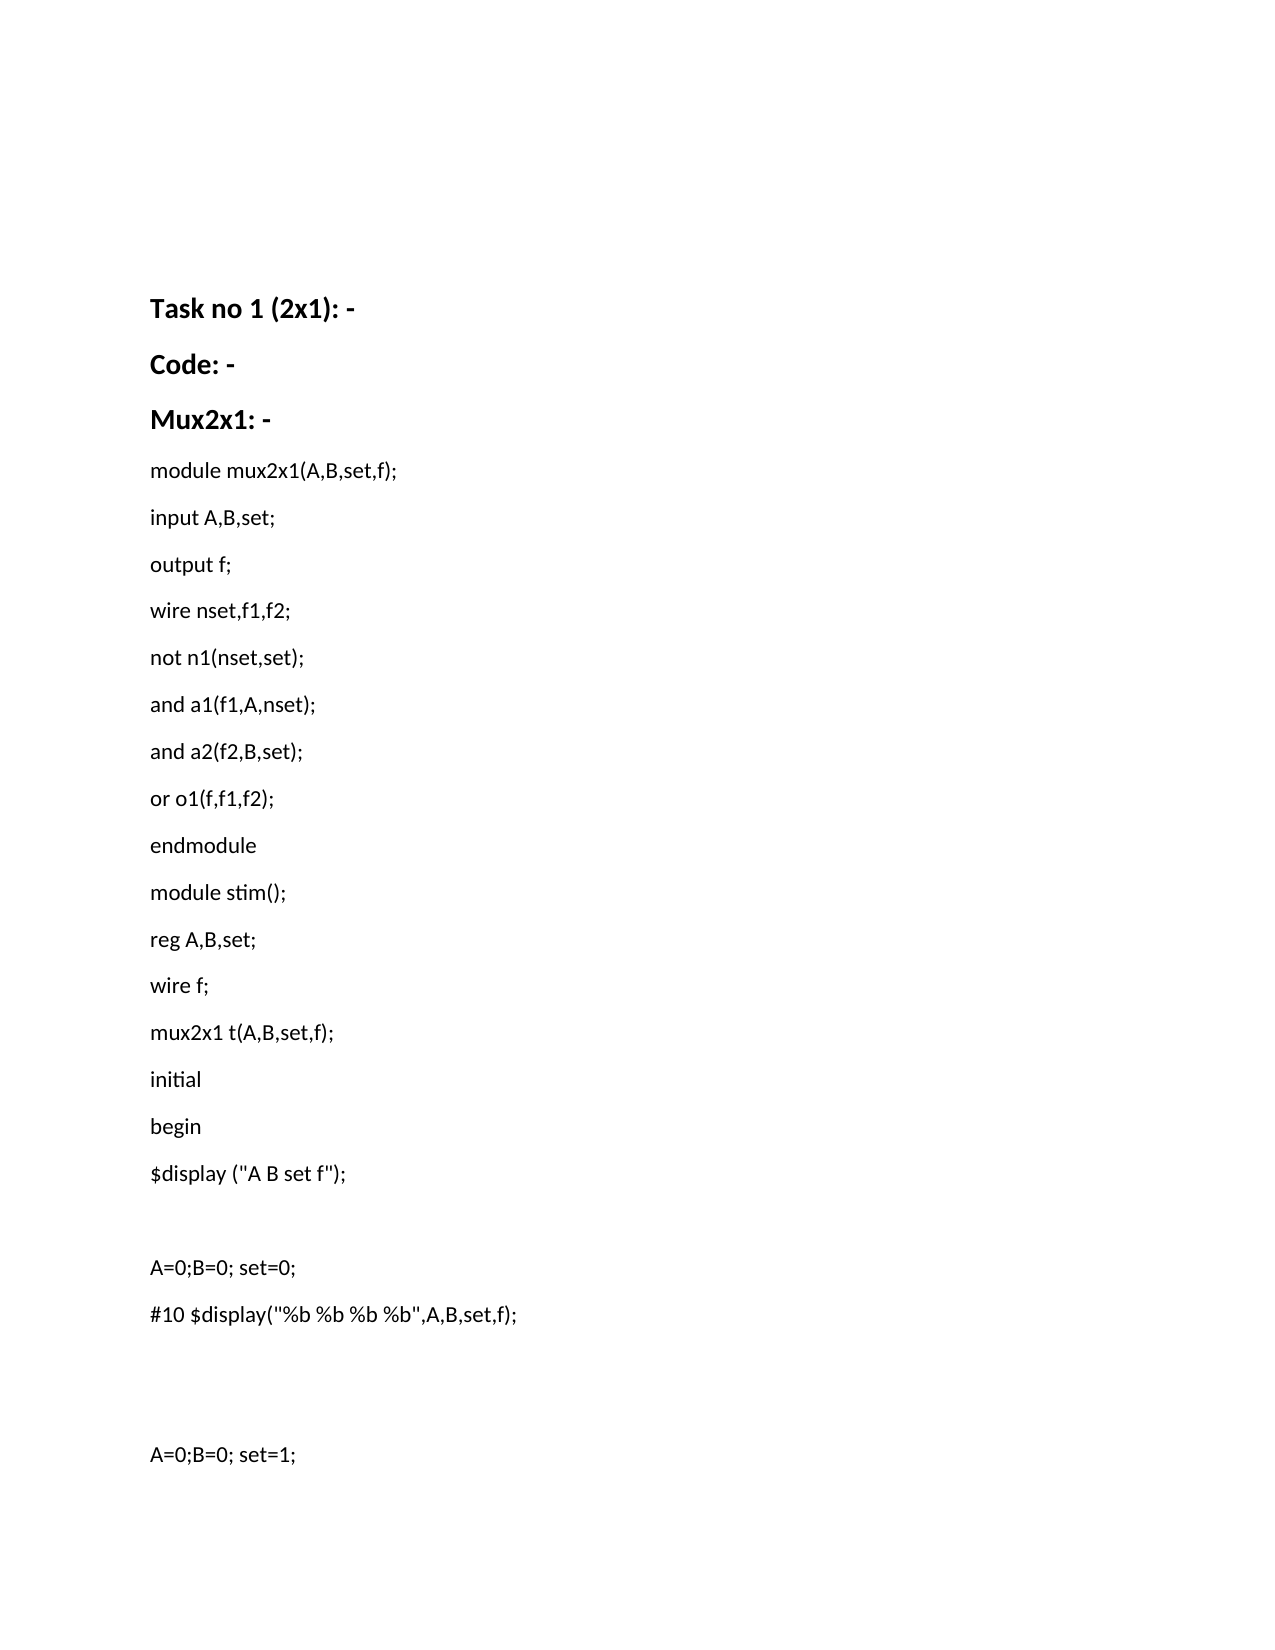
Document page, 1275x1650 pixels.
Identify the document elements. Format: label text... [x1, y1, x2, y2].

text endmodule [150, 831, 1125, 859]
text Task no 1 (2x1): - [150, 291, 1125, 326]
text Code: - [150, 346, 1125, 381]
text not n1(nset,set); [150, 643, 1125, 671]
text and a1(f1,A,nset); [150, 690, 1125, 718]
text wire f; [150, 972, 1125, 999]
text mux2x1 t(A,B,set,f); [150, 1018, 1125, 1046]
text reg A,B,set; [150, 925, 1125, 953]
text or o1(f,f1,f2); [150, 784, 1125, 812]
text begin [150, 1112, 1125, 1140]
text #10 $display("%b %b %b %b",A,B,set,f); [150, 1300, 1125, 1328]
text module stim(); [150, 878, 1125, 906]
text and a2(f2,B,set); [150, 737, 1125, 765]
text A=0;B=0; set=0; [150, 1253, 1125, 1281]
text input A,B,set; [150, 503, 1125, 531]
text wire nset,f1,f2; [150, 597, 1125, 624]
text output f; [150, 550, 1125, 578]
text initial [150, 1065, 1125, 1093]
text A=0;B=0; set=1; [150, 1440, 1125, 1468]
text Mux2x1: - [150, 401, 1125, 436]
text module mux2x1(A,B,set,f); [150, 456, 1125, 484]
text $display ("A B set f"); [150, 1159, 1125, 1187]
